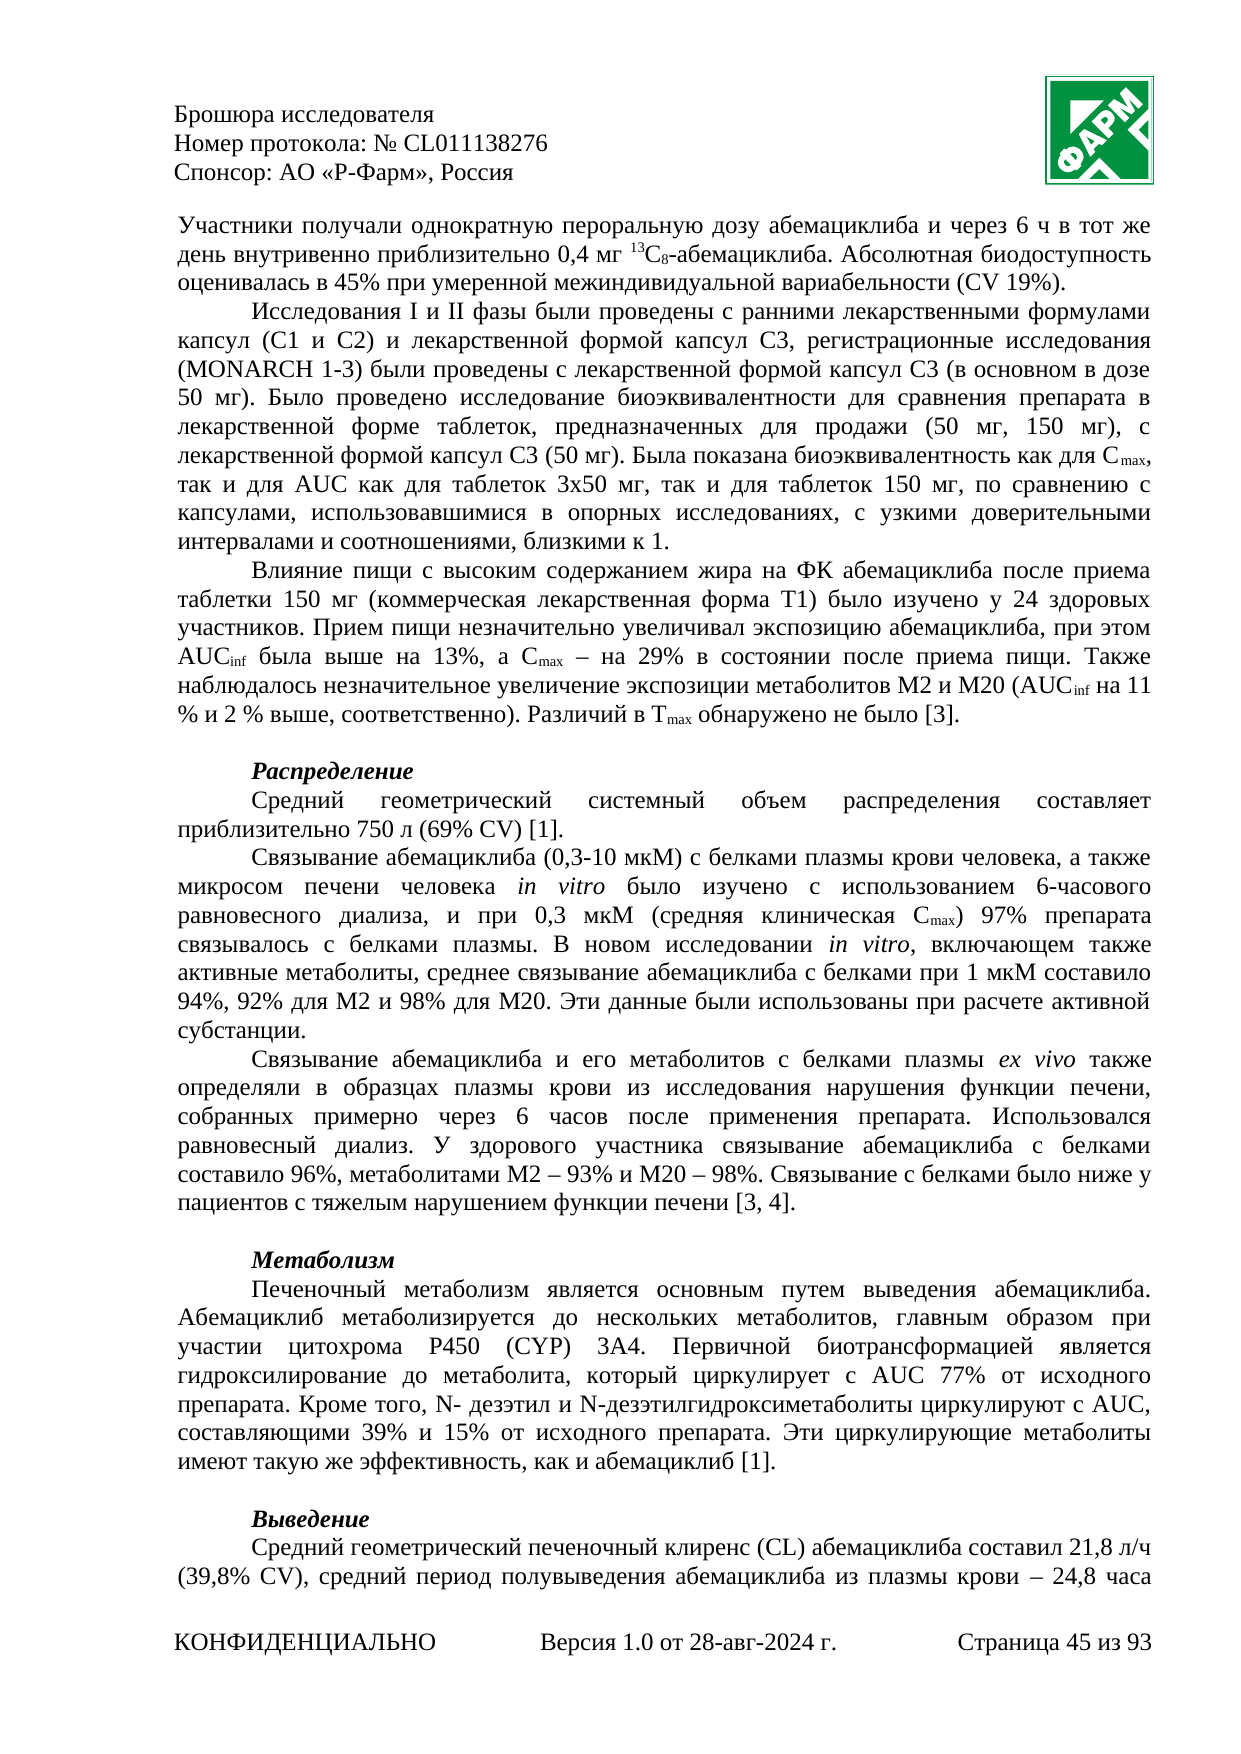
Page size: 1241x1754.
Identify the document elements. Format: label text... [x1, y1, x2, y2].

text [177, 1532, 1152, 1590]
text Исследования I и II фазы были проведены с ранними лекарственными формулами капсул (C1 и C2) и лекарственной формой капсул C3, регистрационные исследования (MONARCH 1-3) были проведены с лекарственной формой капсул C3 (в основном в дозе 50 мг). Было проведено исследование биоэквивалентности для сравнения препарата в лекарственной форме таблеток, предназначенных для продажи (50 мг, 150 мг), с лекарственной формой капсул С3 (50 мг). Была показана биоэквивалентность как для Cmax, так и для AUC как для таблеток 3x50 мг, так и для таблеток 150 мг, по сравнению с капсулами, использовавшимися в опорных исследованиях, с узкими доверительными интервалами и соотношениями, близкими к 1. [177, 296, 1152, 555]
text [177, 210, 1152, 296]
text Печеночный метаболизм является основным путем выведения абемациклиба. Абемациклиб метаболизируется до нескольких метаболитов, главным образом при участии цитохрома Р450 (CYP) 3A4. Первичной биотрансформацией является гидроксилирование до метаболита, который циркулирует с AUC 77% от исходного препарата. Кроме того, N- дезэтил и N-дезэтилгидроксиметаболиты циркулируют с AUC, составляющими 39% и 15% от исходного препарата. Эти циркулирующие метаболиты имеют такую же эффективность, как и абемациклиб [1]. [177, 1274, 1152, 1475]
text Связывание абемациклиба и его метаболитов с белками плазмы ex vivo также определяли в образцах плазмы крови из исследования нарушения функции печени, собранных примерно через 6 часов после применения препарата. Использовался равновесный диализ. У здорового участника связывание абемациклиба с белками составило 96%, метаболитами М2 – 93% и М20 – 98%. Связывание с белками было ниже у пациентов с тяжелым нарушением функции печени [3, 4]. [177, 1044, 1152, 1216]
text Выведение [177, 1504, 1152, 1532]
text Распределение [177, 756, 1152, 785]
text Влияние пищи с высоким содержанием жира на ФК абемациклиба после приема таблетки 150 мг (коммерческая лекарственная форма T1) было изучено у 24 здоровых участников. Прием пищи незначительно увеличивал экспозицию абемациклиба, при этом AUCinf была выше на 13%, а Cmax – на 29% в состоянии после приема пищи. Также наблюдалось незначительное увеличение экспозиции метаболитов М2 и М20 (AUCinf на 11 % и 2 % выше, соответственно). Различий в Tmax обнаружено не было [3]. [177, 555, 1152, 727]
text Метаболизм [177, 1245, 1152, 1274]
text Средний геометрический системный объем распределения составляет приблизительно 750 л (69% CV) [1]. [177, 785, 1152, 842]
text Связывание абемациклиба (0,3-10 мкМ) с белками плазмы крови человека, а также микросом печени человека in vitro было изучено с использованием 6-часового равновесного диализа, и при 0,3 мкМ (средняя клиническая Cmax) 97% препарата связывалось с белками плазмы. В новом исследовании in vitro, включающем также активные метаболиты, среднее связывание абемациклиба с белками при 1 мкМ составило 94%, 92% для М2 и 98% для М20. Эти данные были использованы при расчете активной субстанции. [177, 842, 1152, 1044]
